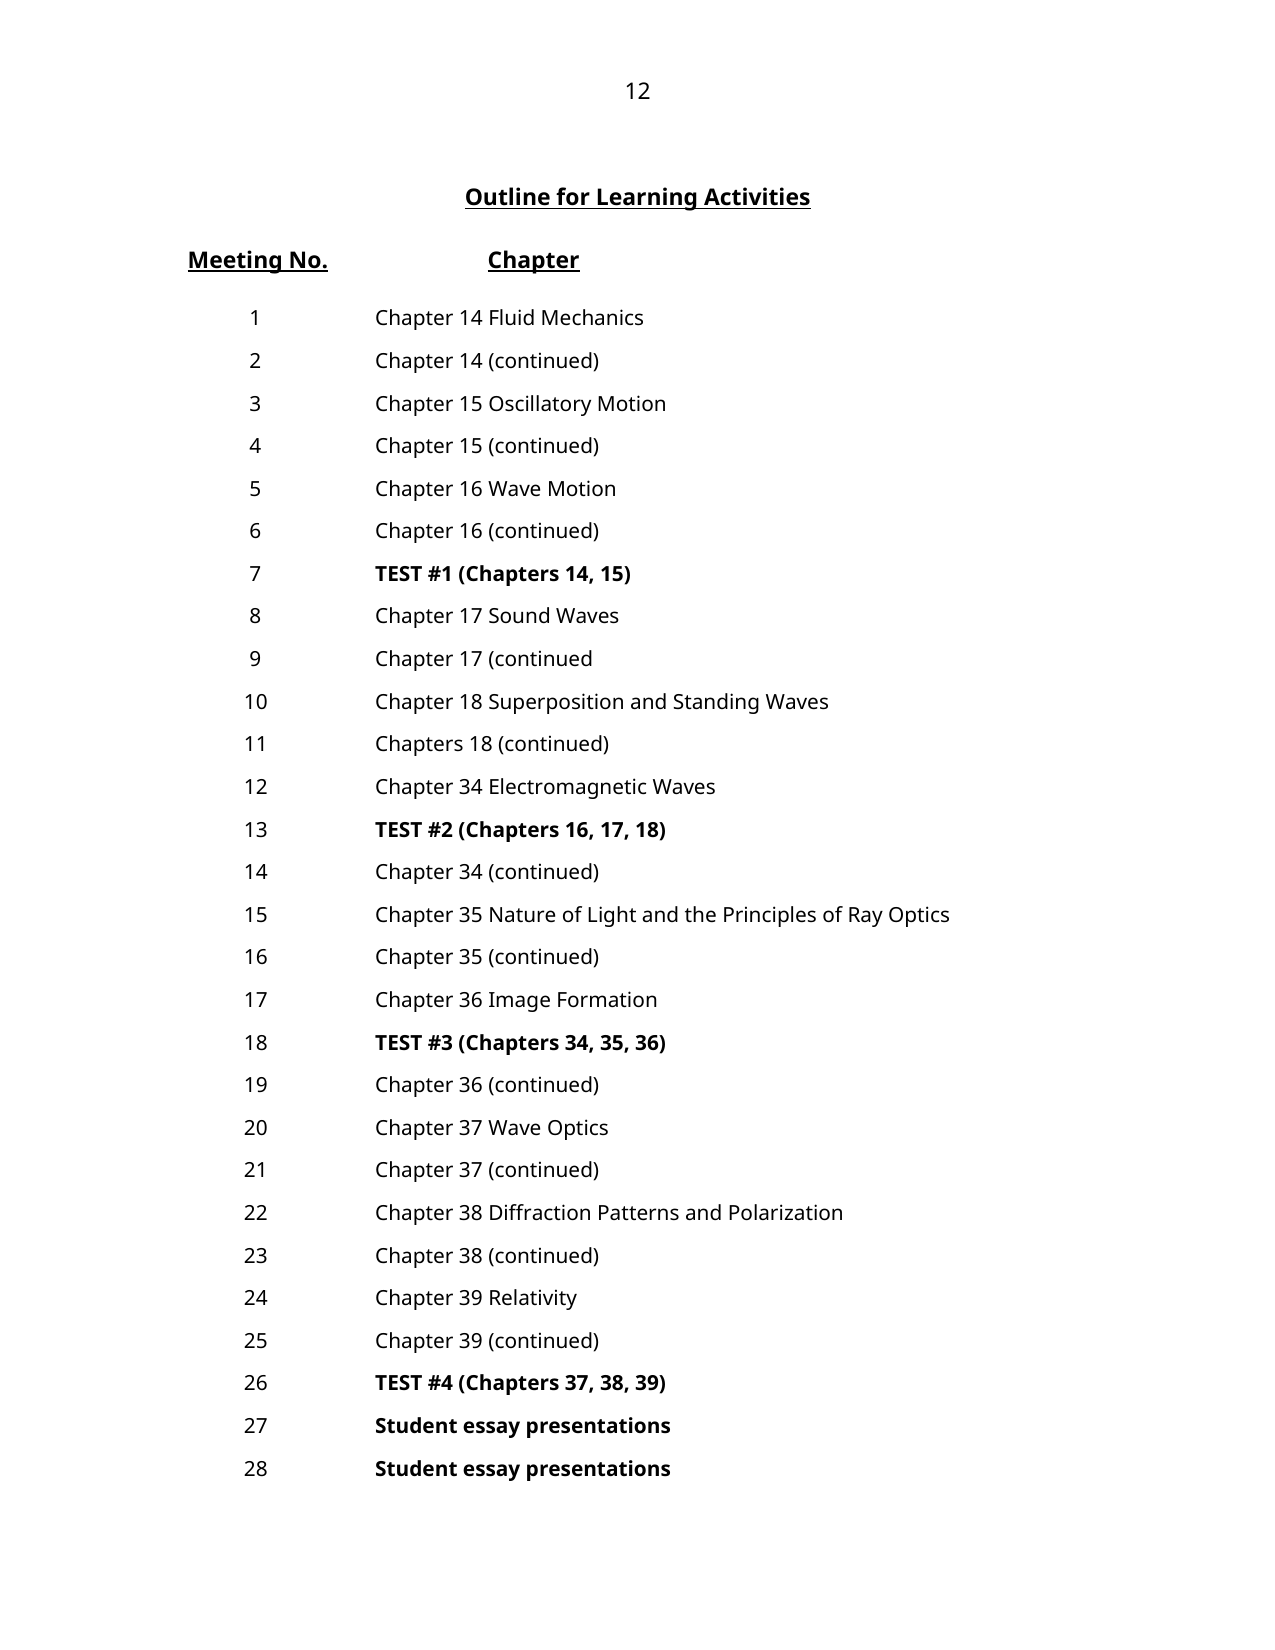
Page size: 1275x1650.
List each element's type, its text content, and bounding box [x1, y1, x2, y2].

text 5 Chapter 16 Wave Motion [187, 474, 1087, 502]
subtitle Outline for Learning Activities [187, 181, 1087, 212]
text 22 Chapter 38 Diffraction Patterns and Polarization [187, 1198, 1087, 1227]
text 26 TEST #4 (Chapters 37, 38, 39) [187, 1368, 1087, 1397]
text 10 Chapter 18 Superposition and Standing Waves [187, 687, 1087, 715]
text 1 Chapter 14 Fluid Mechanics [187, 303, 1087, 332]
text 23 Chapter 38 (continued) [187, 1241, 1087, 1269]
text 16 Chapter 35 (continued) [187, 942, 1087, 971]
text 17 Chapter 36 Image Formation [187, 985, 1087, 1013]
text 6 Chapter 16 (continued) [187, 516, 1087, 545]
text 13 TEST #2 (Chapters 16, 17, 18) [187, 815, 1087, 843]
text 11 Chapters 18 (continued) [187, 729, 1087, 758]
text 20 Chapter 37 Wave Optics [187, 1113, 1087, 1141]
text 15 Chapter 35 Nature of Light and the Principles of Ray Optics [187, 900, 1087, 928]
text 19 Chapter 36 (continued) [187, 1070, 1087, 1099]
text 21 Chapter 37 (continued) [187, 1156, 1087, 1184]
text 18 TEST #3 (Chapters 34, 35, 36) [187, 1028, 1087, 1056]
text 4 Chapter 15 (continued) [187, 431, 1087, 460]
text 3 Chapter 15 Oscillatory Motion [187, 389, 1087, 417]
text 28 Student essay presentations [187, 1454, 1087, 1482]
text 9 Chapter 17 (continued [187, 644, 1087, 673]
text 27 Student essay presentations [187, 1411, 1087, 1439]
text 25 Chapter 39 (continued) [187, 1326, 1087, 1354]
text 24 Chapter 39 Relativity [187, 1283, 1087, 1312]
text 7 TEST #1 (Chapters 14, 15) [187, 559, 1087, 587]
text 8 Chapter 17 Sound Waves [187, 602, 1087, 630]
text 2 Chapter 14 (continued) [187, 346, 1087, 374]
text Meeting No. Chapter [187, 244, 1087, 275]
text 12 Chapter 34 Electromagnetic Waves [187, 772, 1087, 801]
text 14 Chapter 34 (continued) [187, 857, 1087, 886]
